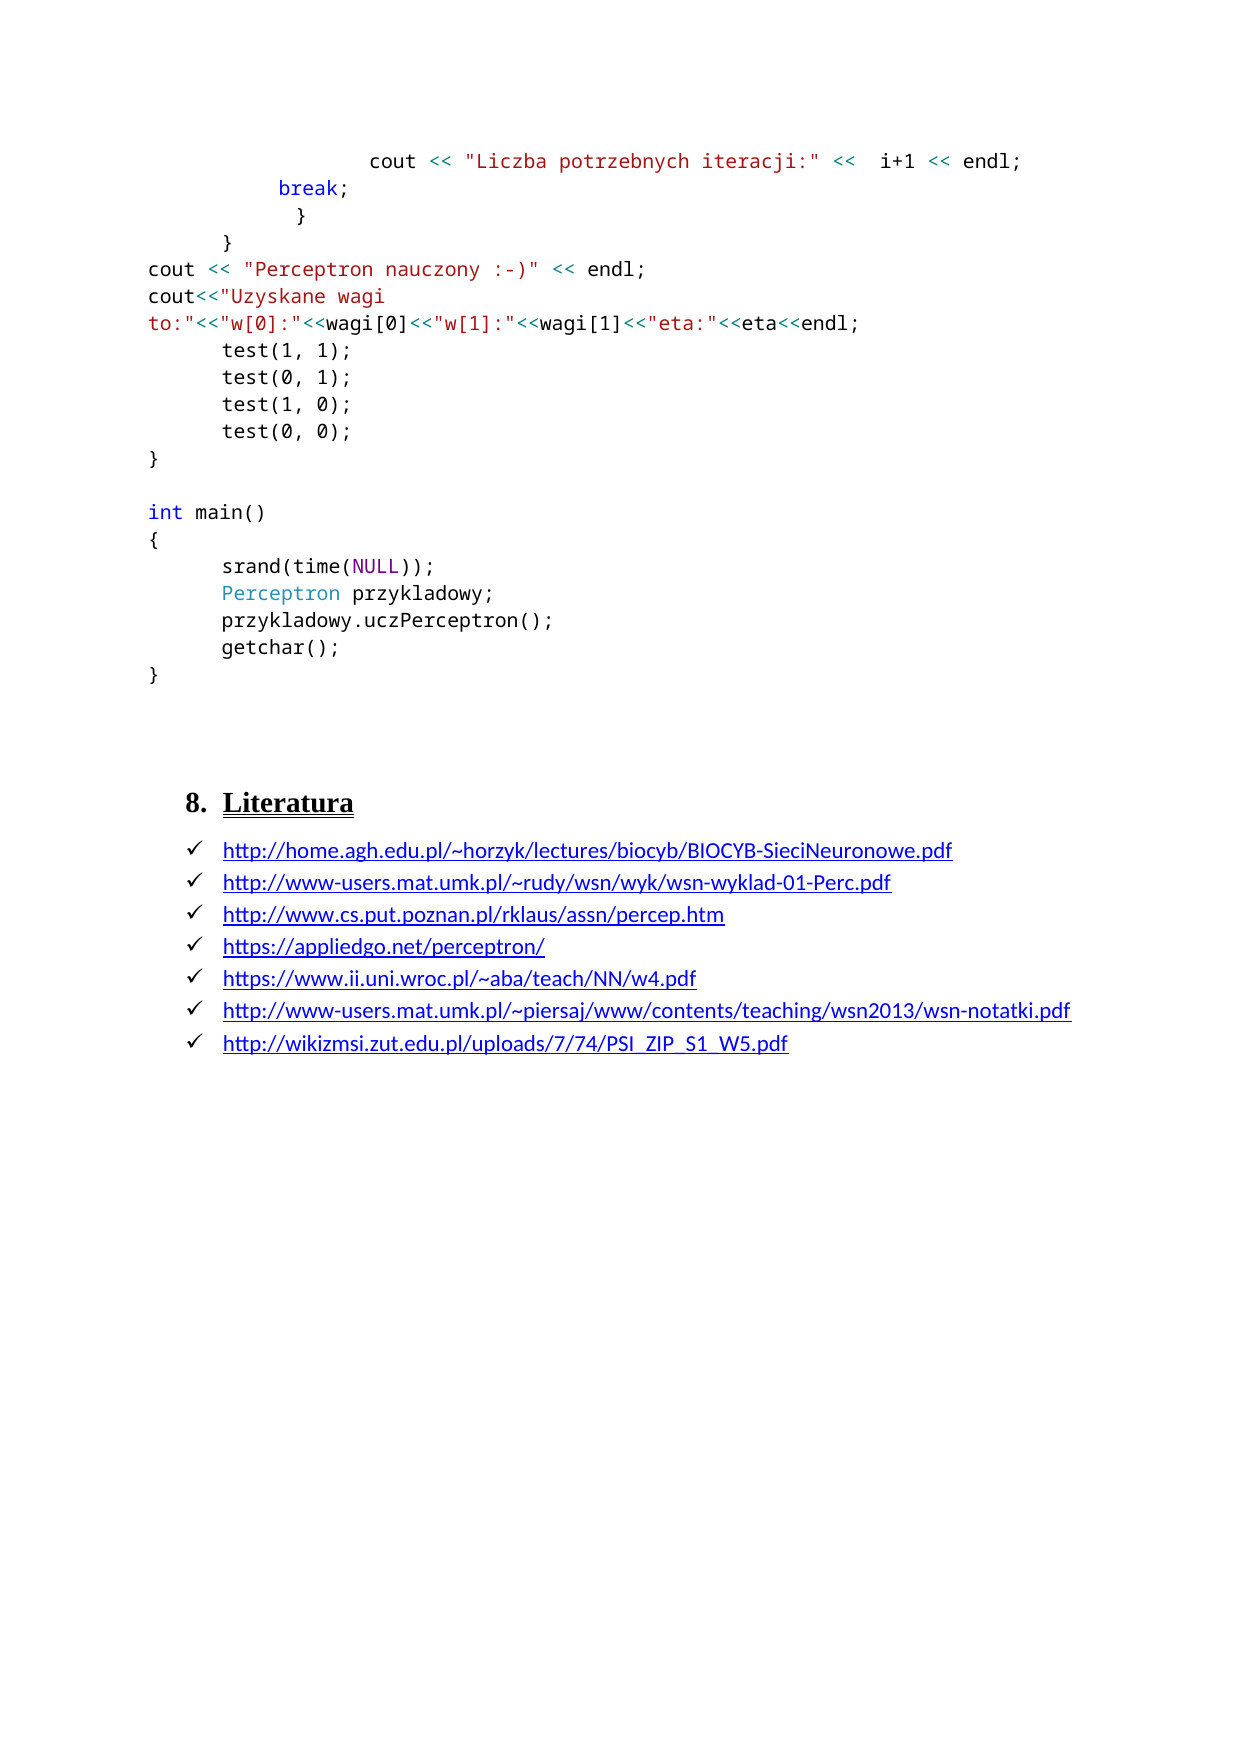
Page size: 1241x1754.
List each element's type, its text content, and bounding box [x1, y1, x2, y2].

text test(1, 0); [148, 390, 1093, 417]
list http://www-users.mat.umk.pl/~rudy/wsn/wyk/wsn-wyklad-01-Perc.pdf [185, 868, 1093, 896]
list Literatura [185, 785, 1093, 819]
text test(1, 1); [148, 336, 1093, 363]
text Perceptron przykladowy; [148, 579, 1093, 606]
text test(0, 1); [148, 363, 1093, 390]
text cout << "Perceptron nauczony :-)" << endl; [148, 256, 1093, 282]
text cout << "Liczba potrzebnych iteracji:" << i+1 << endl; [148, 148, 1093, 174]
text } [148, 228, 1093, 256]
text } [148, 202, 1093, 228]
list https://appliedgo.net/perceptron/ [185, 932, 1093, 960]
list http://www.cs.put.poznan.pl/rklaus/assn/percep.htm [185, 900, 1093, 928]
text break; [148, 174, 1093, 202]
text getchar(); [148, 633, 1093, 660]
list https://www.ii.uni.wroc.pl/~aba/teach/NN/w4.pdf [185, 964, 1093, 992]
list http://www-users.mat.umk.pl/~piersaj/www/contents/teaching/wsn2013/wsn-notatki.pdf [185, 997, 1093, 1025]
text test(0, 0); [148, 417, 1093, 444]
text } [148, 444, 1093, 471]
text { [148, 525, 1093, 552]
text przykladowy.uczPerceptron(); [148, 606, 1093, 633]
text cout<<"Uzyskane wagi to:"<<"w[0]:"<<wagi[0]<<"w[1]:"<<wagi[1]<<"eta:"<<eta<<endl; [148, 282, 1093, 336]
list http://wikizmsi.zut.edu.pl/uploads/7/74/PSI_ZIP_S1_W5.pdf [185, 1029, 1093, 1057]
text srand(time(NULL)); [148, 552, 1093, 579]
text } [148, 660, 1093, 687]
text int main() [148, 498, 1093, 525]
list http://home.agh.edu.pl/~horzyk/lectures/biocyb/BIOCYB-SieciNeuronowe.pdf [185, 836, 1093, 864]
